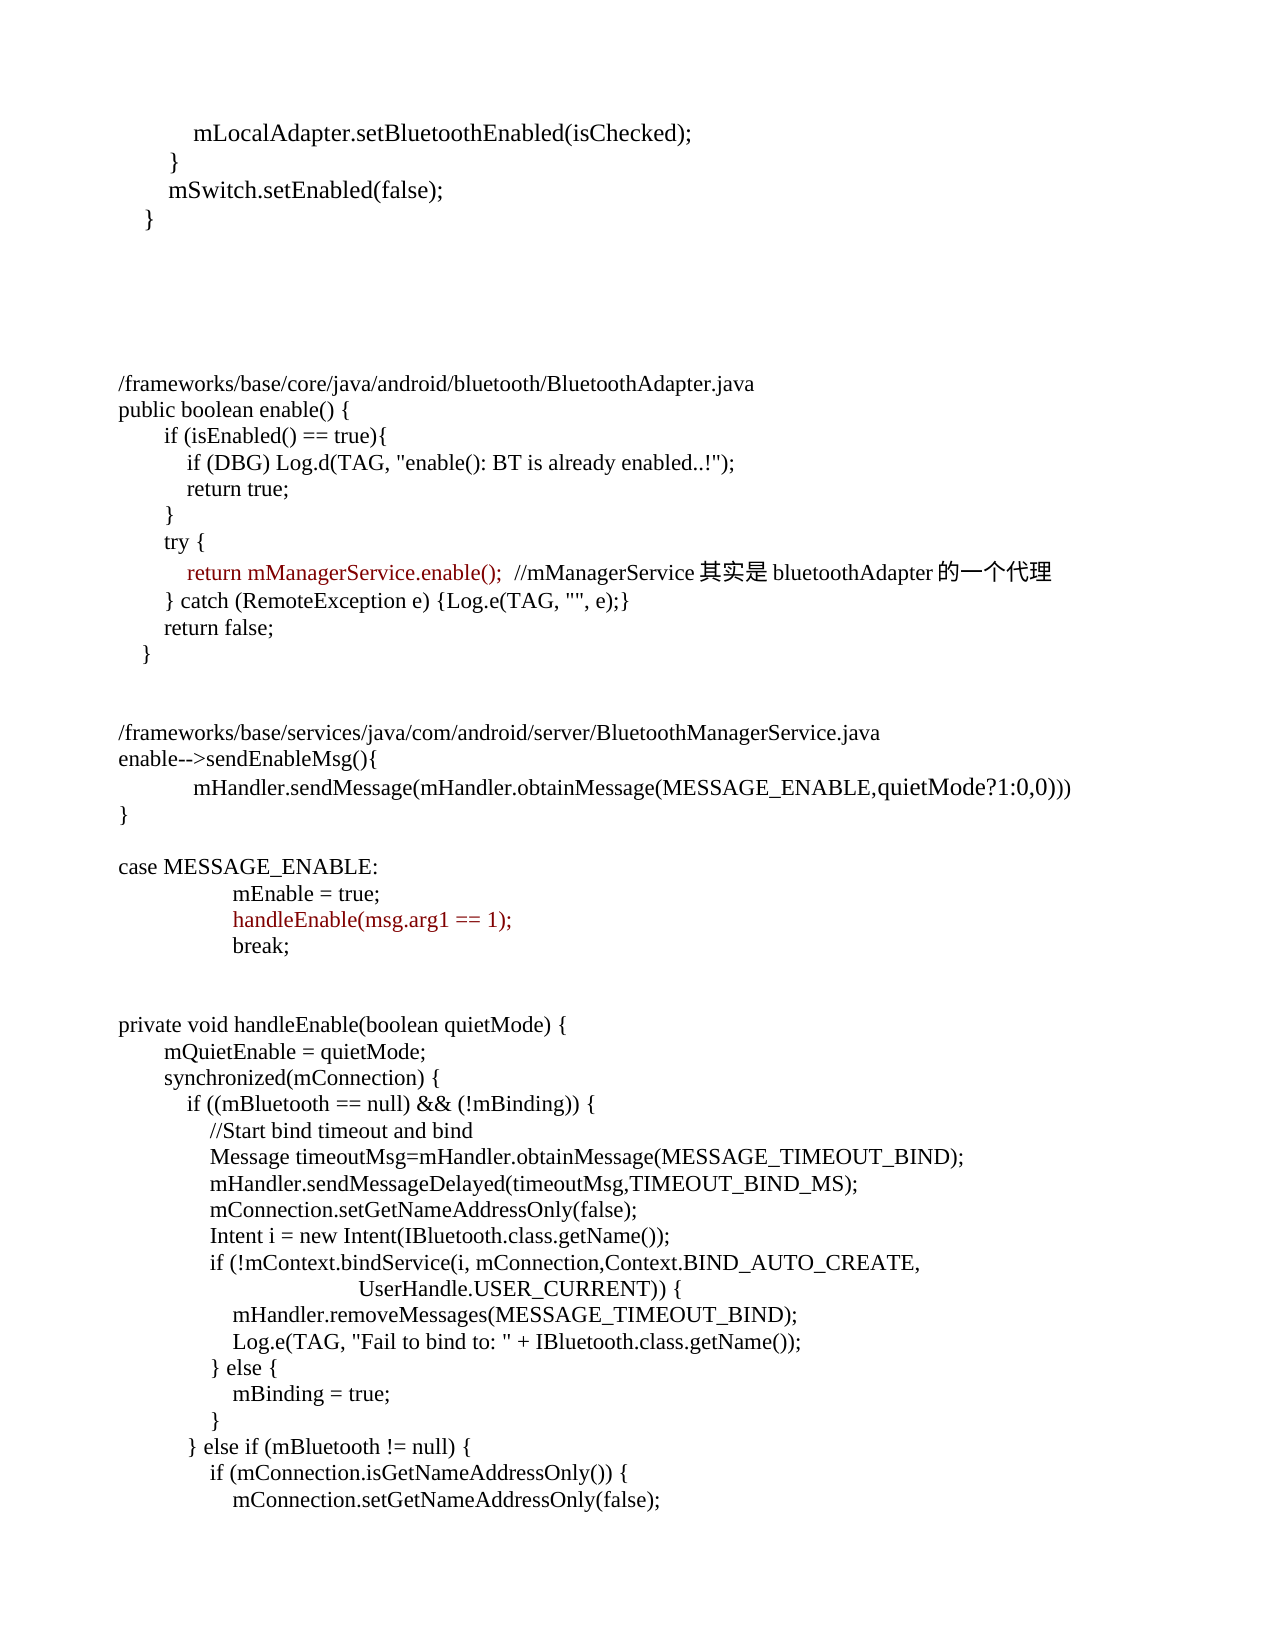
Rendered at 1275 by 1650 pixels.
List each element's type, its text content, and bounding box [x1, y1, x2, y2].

text return true; [118, 475, 1157, 501]
text } [118, 204, 1157, 233]
text Intent i = new Intent(IBluetooth.class.getName()); [118, 1222, 1157, 1249]
text public boolean enable() { [118, 396, 1157, 422]
text if (DBG) Log.d(TAG, "enable(): BT is already enabled..!"); [118, 449, 1157, 475]
text mConnection.setGetNameAddressOnly(false); [118, 1196, 1157, 1222]
text Message timeoutMsg=mHandler.obtainMessage(MESSAGE_TIMEOUT_BIND); [118, 1143, 1157, 1169]
text mHandler.sendMessageDelayed(timeoutMsg,TIMEOUT_BIND_MS); [118, 1169, 1157, 1196]
text } [118, 501, 1157, 528]
text } else { [118, 1354, 1157, 1380]
text /frameworks/base/services/java/com/android/server/BluetoothManagerService.java [118, 719, 1157, 746]
text Log.e(TAG, "Fail to bind to: " + IBluetooth.class.getName()); [118, 1328, 1157, 1354]
text //Start bind timeout and bind [118, 1117, 1157, 1143]
text mEnable = true; [118, 880, 1157, 906]
text } catch (RemoteException e) {Log.e(TAG, "", e);} [118, 587, 1157, 614]
text private void handleEnable(boolean quietMode) { [118, 1011, 1157, 1038]
text handleEnable(msg.arg1 == 1); [118, 906, 1157, 932]
text } [118, 147, 1157, 176]
text mConnection.setGetNameAddressOnly(false); [118, 1486, 1157, 1512]
text } else if (mBluetooth != null) { [118, 1433, 1157, 1459]
text if (!mContext.bindService(i, mConnection,Context.BIND_AUTO_CREATE, [118, 1249, 1157, 1275]
text mHandler.removeMessages(MESSAGE_TIMEOUT_BIND); [118, 1301, 1157, 1328]
text break; [118, 932, 1157, 959]
text UserHandle.USER_CURRENT)) { [118, 1275, 1157, 1301]
text } [118, 640, 1157, 666]
text } [118, 1407, 1157, 1433]
text /frameworks/base/core/java/android/bluetooth/BluetoothAdapter.java [118, 370, 1157, 396]
text mQuietEnable = quietMode; [118, 1038, 1157, 1064]
text if (isEnabled() == true){ [118, 422, 1157, 449]
text try { [118, 528, 1157, 554]
text if (mConnection.isGetNameAddressOnly()) { [118, 1459, 1157, 1486]
text } [118, 801, 1157, 827]
text synchronized(mConnection) { [118, 1064, 1157, 1091]
text return mManagerService.enable(); //mManagerService其实是bluetoothAdapter的一个代理 [118, 554, 1157, 587]
text enable-->sendEnableMsg(){ [118, 746, 1157, 772]
text case MESSAGE_ENABLE: [118, 853, 1157, 880]
text mLocalAdapter.setBluetoothEnabled(isChecked); [118, 118, 1157, 147]
text mHandler.sendMessage(mHandler.obtainMessage(MESSAGE_ENABLE,quietMode?1:0,0))) [118, 772, 1157, 801]
text return false; [118, 614, 1157, 640]
text if ((mBluetooth == null) && (!mBinding)) { [118, 1091, 1157, 1117]
text mBinding = true; [118, 1380, 1157, 1407]
text mSwitch.setEnabled(false); [118, 176, 1157, 204]
